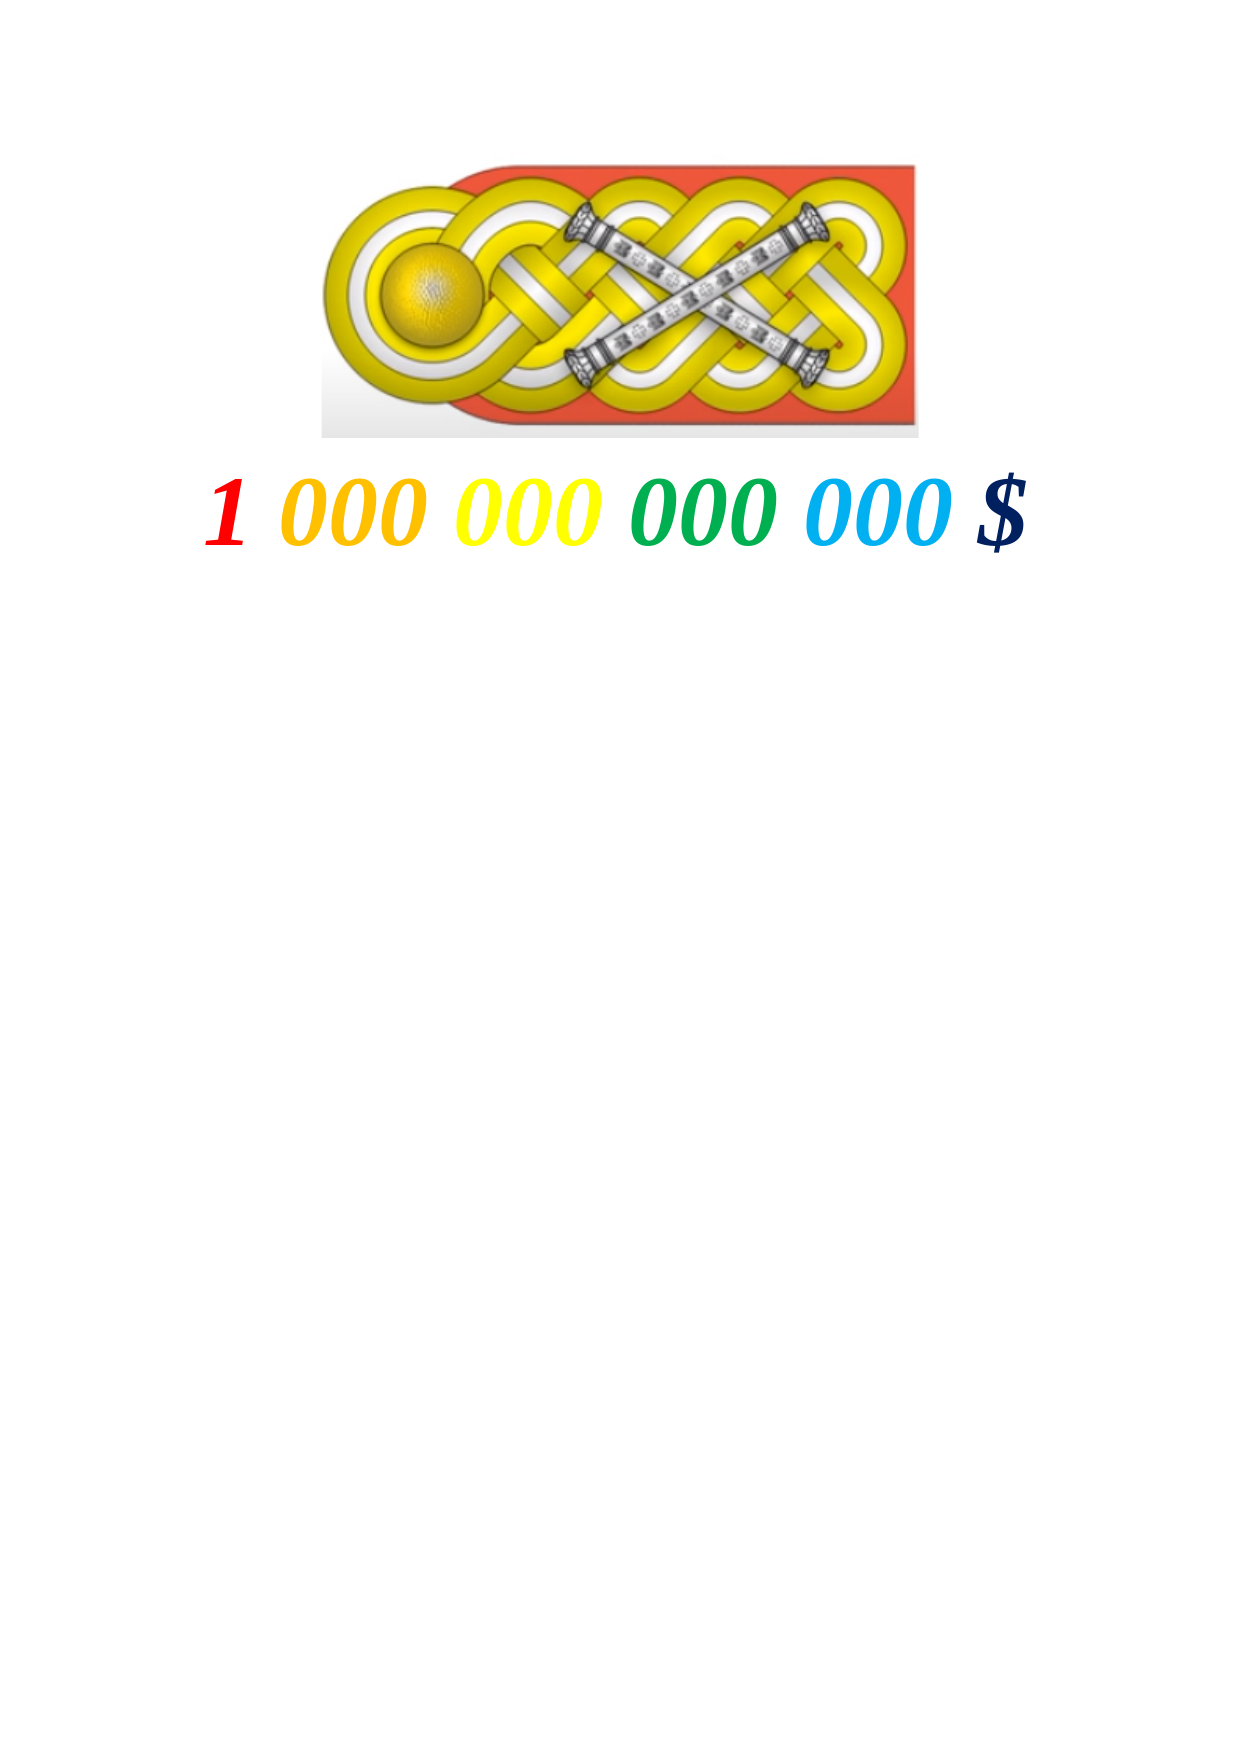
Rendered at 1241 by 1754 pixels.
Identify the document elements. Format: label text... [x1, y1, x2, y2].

text 1 000 000 000 000 $ [150, 451, 1090, 566]
picture [321, 150, 919, 438]
